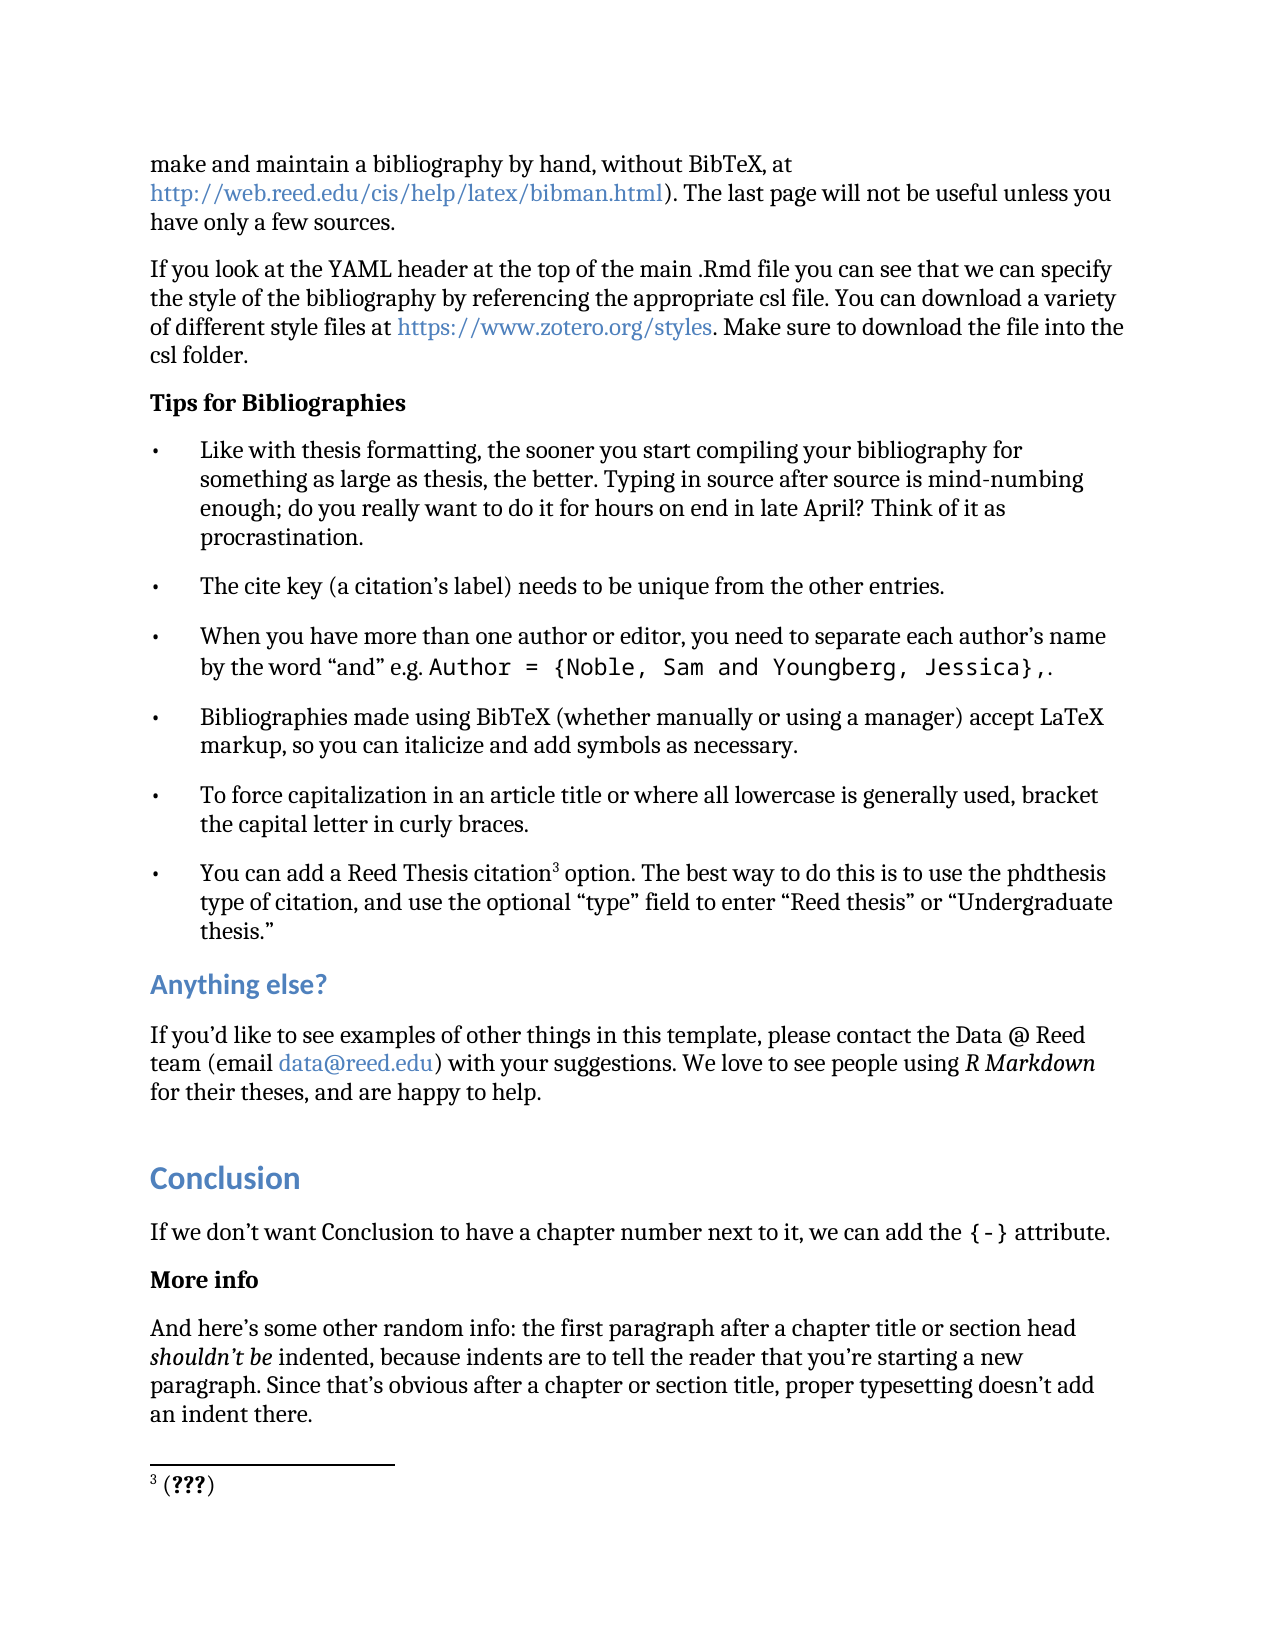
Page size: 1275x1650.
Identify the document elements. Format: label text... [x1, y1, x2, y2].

text If you’d like to see examples of other things in this template, please contact the Data @ Reed team (email data@reed.edu) with your suggestions. We love to see people using R Markdown for their theses, and are happy to help. [150, 1021, 1125, 1107]
list Like with thesis formatting, the sooner you start compiling your bibliography for something as large as thesis, the better. Typing in source after source is mind-numbing enough; do you really want to do it for hours on end in late April? Think of it as procrastination. [150, 436, 1125, 551]
list The cite key (a citation’s label) needs to be unique from the other entries. [150, 572, 1125, 601]
list You can add a Reed Thesis citation option. The best way to do this is to use the phdthesis type of citation, and use the optional “type” field to enter “Reed thesis” or “Undergraduate thesis.” [150, 859, 1125, 945]
subtitle Conclusion [150, 1157, 1125, 1198]
text If you look at the YAML header at the top of the main .Rmd file you can see that we can specify the style of the bibliography by referencing the appropriate csl file. You can download a variety of different style files at https://www.zotero.org/styles. Make sure to download the file into the csl folder. [150, 255, 1125, 370]
subtitle Anything else? [150, 966, 1125, 1002]
text And here’s some other random info: the first paragraph after a chapter title or section head shouldn’t be indented, because indents are to tell the reader that you’re starting a new paragraph. Since that’s obvious after a chapter or section title, proper typesetting doesn’t add an indent there. [150, 1314, 1125, 1429]
text If we don’t want Conclusion to have a chapter number next to it, we can add the {-} attribute. [150, 1216, 1125, 1248]
text Tips for Bibliographies [150, 389, 1125, 417]
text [150, 150, 1125, 236]
text More info [150, 1266, 1125, 1295]
list Bibliographies made using BibTeX (whether manually or using a manager) accept LaTeX markup, so you can italicize and add symbols as necessary. [150, 702, 1125, 760]
list When you have more than one author or editor, you need to separate each author’s name by the word “and” e.g. Author = {Noble, Sam and Youngberg, Jessica},. [150, 622, 1125, 682]
list To force capitalization in an article title or where all lowercase is generally used, bracket the capital letter in curly braces. [150, 781, 1125, 838]
